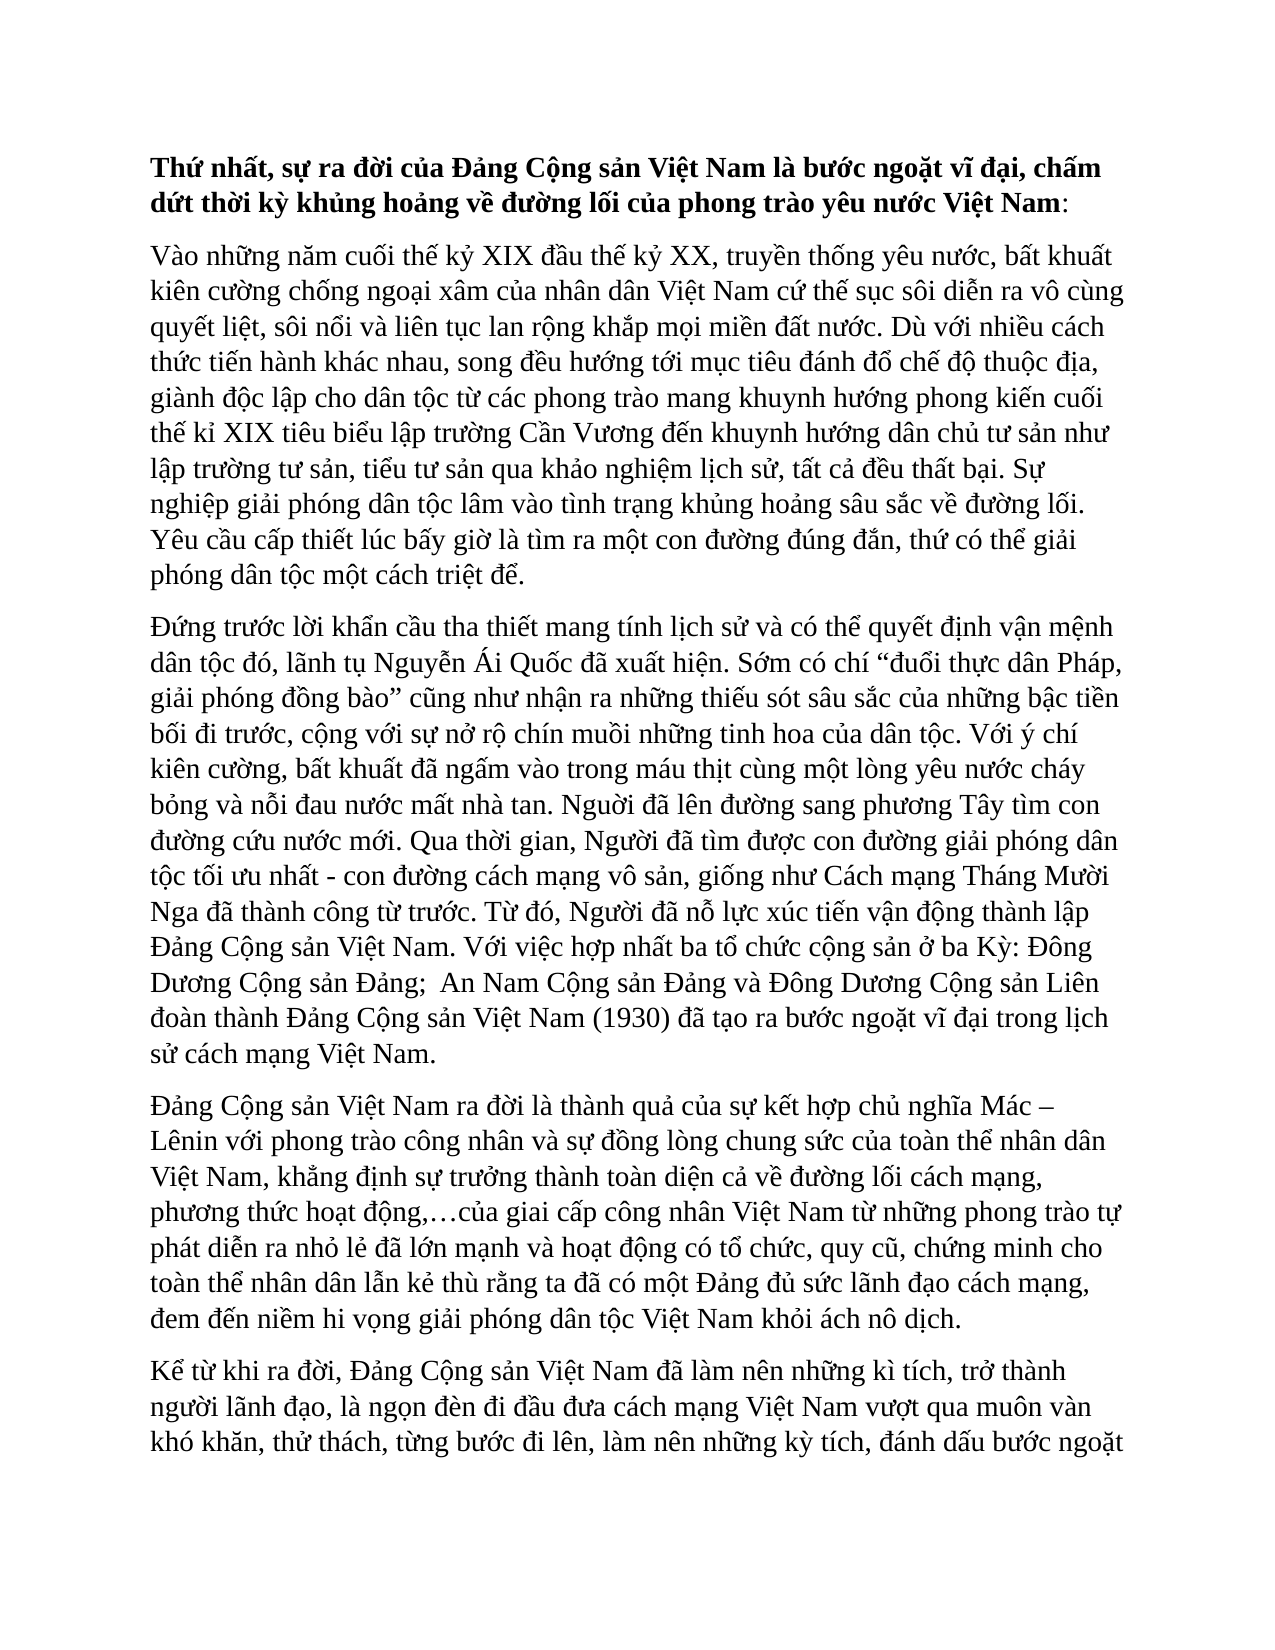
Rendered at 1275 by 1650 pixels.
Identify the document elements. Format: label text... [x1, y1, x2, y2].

text Thứ nhất, sự ra đời của Đảng Cộng sản Việt Nam là bước ngoặt vĩ đại, chấm dứt thời kỳ khủng hoảng về đường lối của phong trào yêu nước Việt Nam: [150, 150, 1125, 219]
text Vào những năm cuối thế kỷ XIX đầu thế kỷ XX, truyền thống yêu nước, bất khuất kiên cường chống ngoại xâm của nhân dân Việt Nam cứ thế sục sôi diễn ra vô cùng quyết liệt, sôi nổi và liên tục lan rộng khắp mọi miền đất nước. Dù với nhiều cách thức tiến hành khác nhau, song đều hướng tới mục tiêu đánh đổ chế độ thuộc địa, giành độc lập cho dân tộc từ các phong trào mang khuynh hướng phong kiến cuối thế kỉ XIX tiêu biểu lập trường Cần Vương đến khuynh hướng dân chủ tư sản như lập trường tư sản, tiểu tư sản qua khảo nghiệm lịch sử, tất cả đều thất bại. Sự nghiệp giải phóng dân tộc lâm vào tình trạng khủng hoảng sâu sắc về đường lối. Yêu cầu cấp thiết lúc bấy giờ là tìm ra một con đường đúng đắn, thứ có thể giải phóng dân tộc một cách triệt để. [150, 238, 1125, 591]
text Đứng trước lời khẩn cầu tha thiết mang tính lịch sử và có thể quyết định vận mệnh dân tộc đó, lãnh tụ Nguyễn Ái Quốc đã xuất hiện. Sớm có chí “đuổi thực dân Pháp, giải phóng đồng bào” cũng như nhận ra những thiếu sót sâu sắc của những bậc tiền bối đi trước, cộng với sự nở rộ chín muồi những tinh hoa của dân tộc. Với ý chí kiên cường, bất khuất đã ngấm vào trong máu thịt cùng một lòng yêu nước cháy bỏng và nỗi đau nước mất nhà tan. Nguời đã lên đường sang phương Tây tìm con đường cứu nước mới. Qua thời gian, Người đã tìm được con đường giải phóng dân tộc tối ưu nhất - con đường cách mạng vô sản, giống như Cách mạng Tháng Mười Nga đã thành công từ trước. Từ đó, Người đã nỗ lực xúc tiến vận động thành lập Đảng Cộng sản Việt Nam. Với việc hợp nhất ba tổ chức cộng sản ở ba Kỳ: Đông Dương Cộng sản Đảng; An Nam Cộng sản Đảng và Đông Dương Cộng sản Liên đoàn thành Đảng Cộng sản Việt Nam (1930) đã tạo ra bước ngoặt vĩ đại trong lịch sử cách mạng Việt Nam. [150, 609, 1125, 1069]
text Đảng Cộng sản Việt Nam ra đời là thành quả của sự kết hợp chủ nghĩa Mác – Lênin với phong trào công nhân và sự đồng lòng chung sức của toàn thể nhân dân Việt Nam, khẳng định sự trưởng thành toàn diện cả về đường lối cách mạng, phương thức hoạt động,…của giai cấp công nhân Việt Nam từ những phong trào tự phát diễn ra nhỏ lẻ đã lớn mạnh và hoạt động có tổ chức, quy cũ, chứng minh cho toàn thể nhân dân lẫn kẻ thù rằng ta đã có một Đảng đủ sức lãnh đạo cách mạng, đem đến niềm hi vọng giải phóng dân tộc Việt Nam khỏi ách nô dịch. [150, 1088, 1125, 1335]
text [150, 1353, 1125, 1458]
